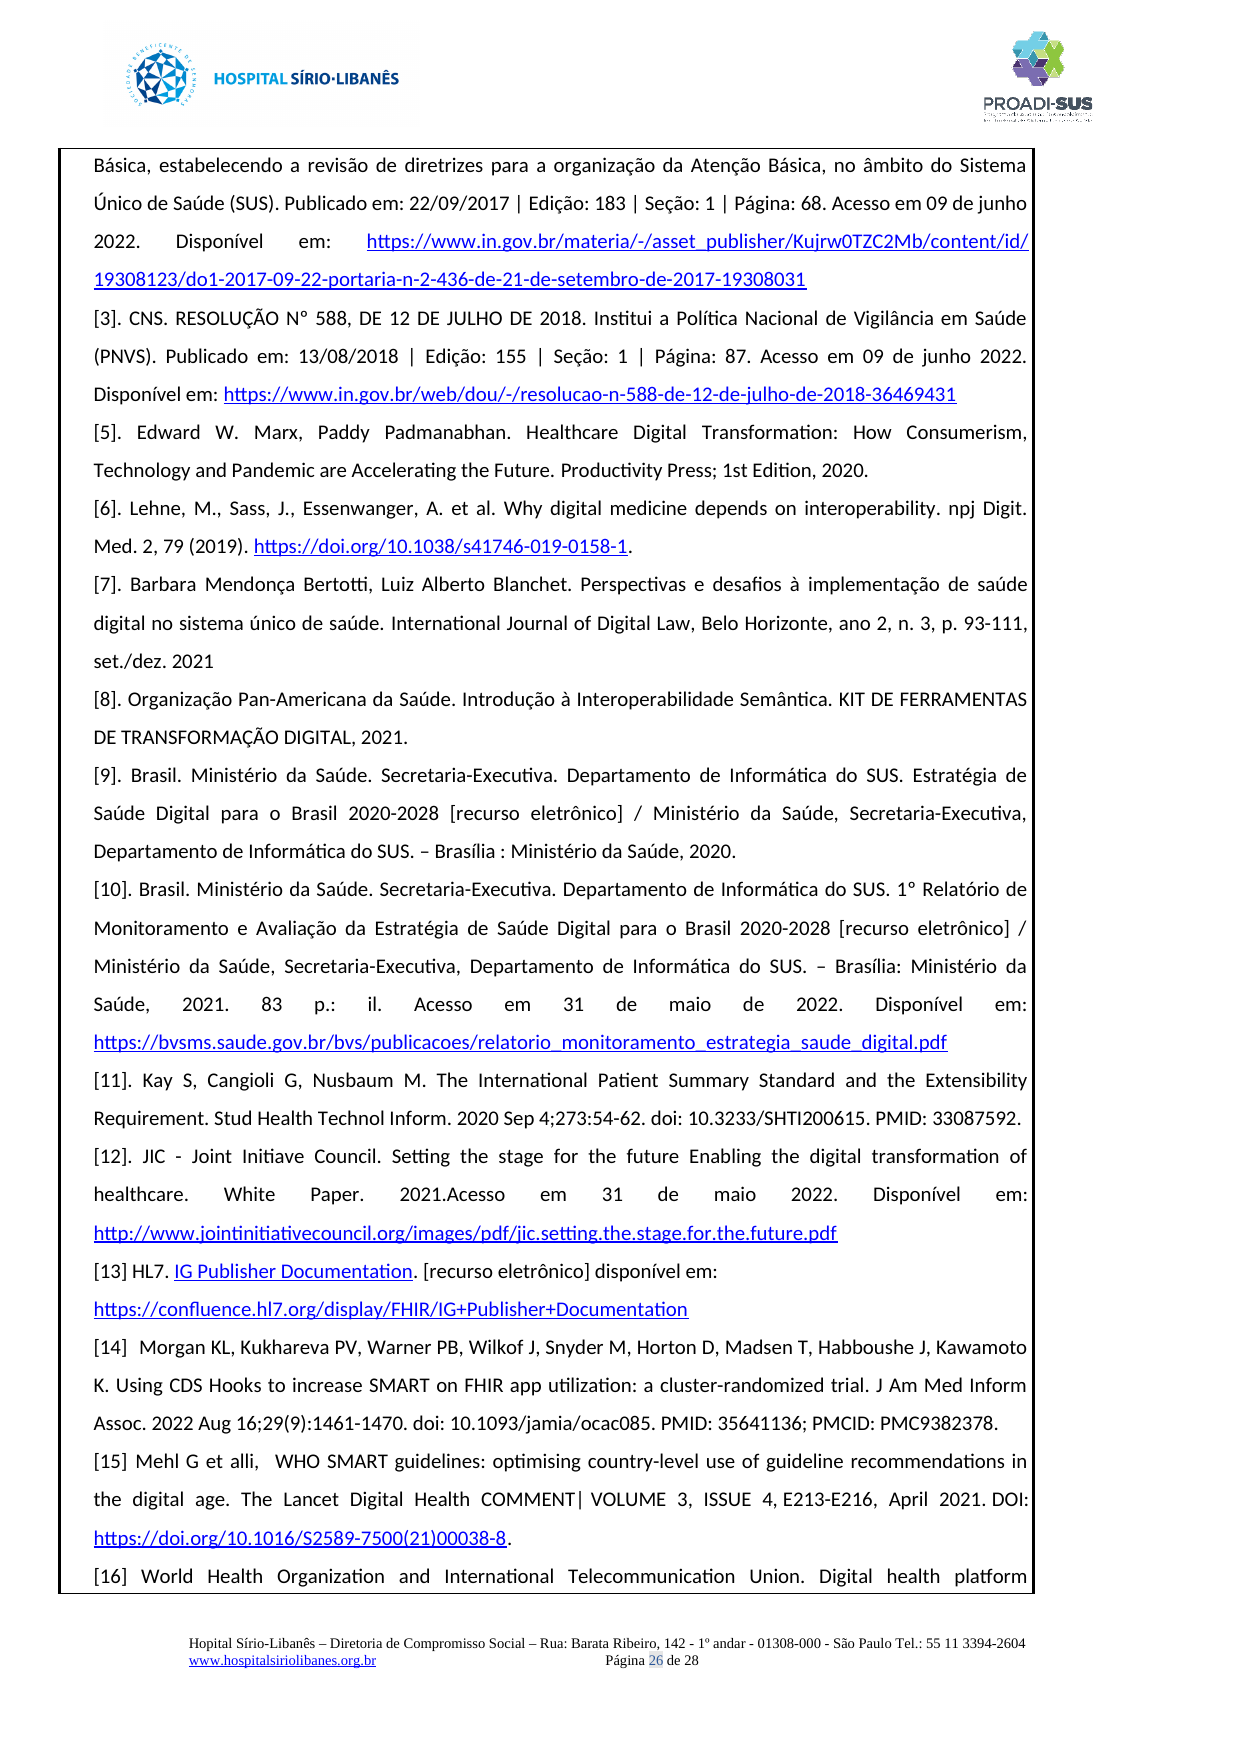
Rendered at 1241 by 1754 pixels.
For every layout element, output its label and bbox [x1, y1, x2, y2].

picture [103, 20, 421, 127]
picture [982, 29, 1092, 121]
table_cell [61, 149, 1032, 1593]
